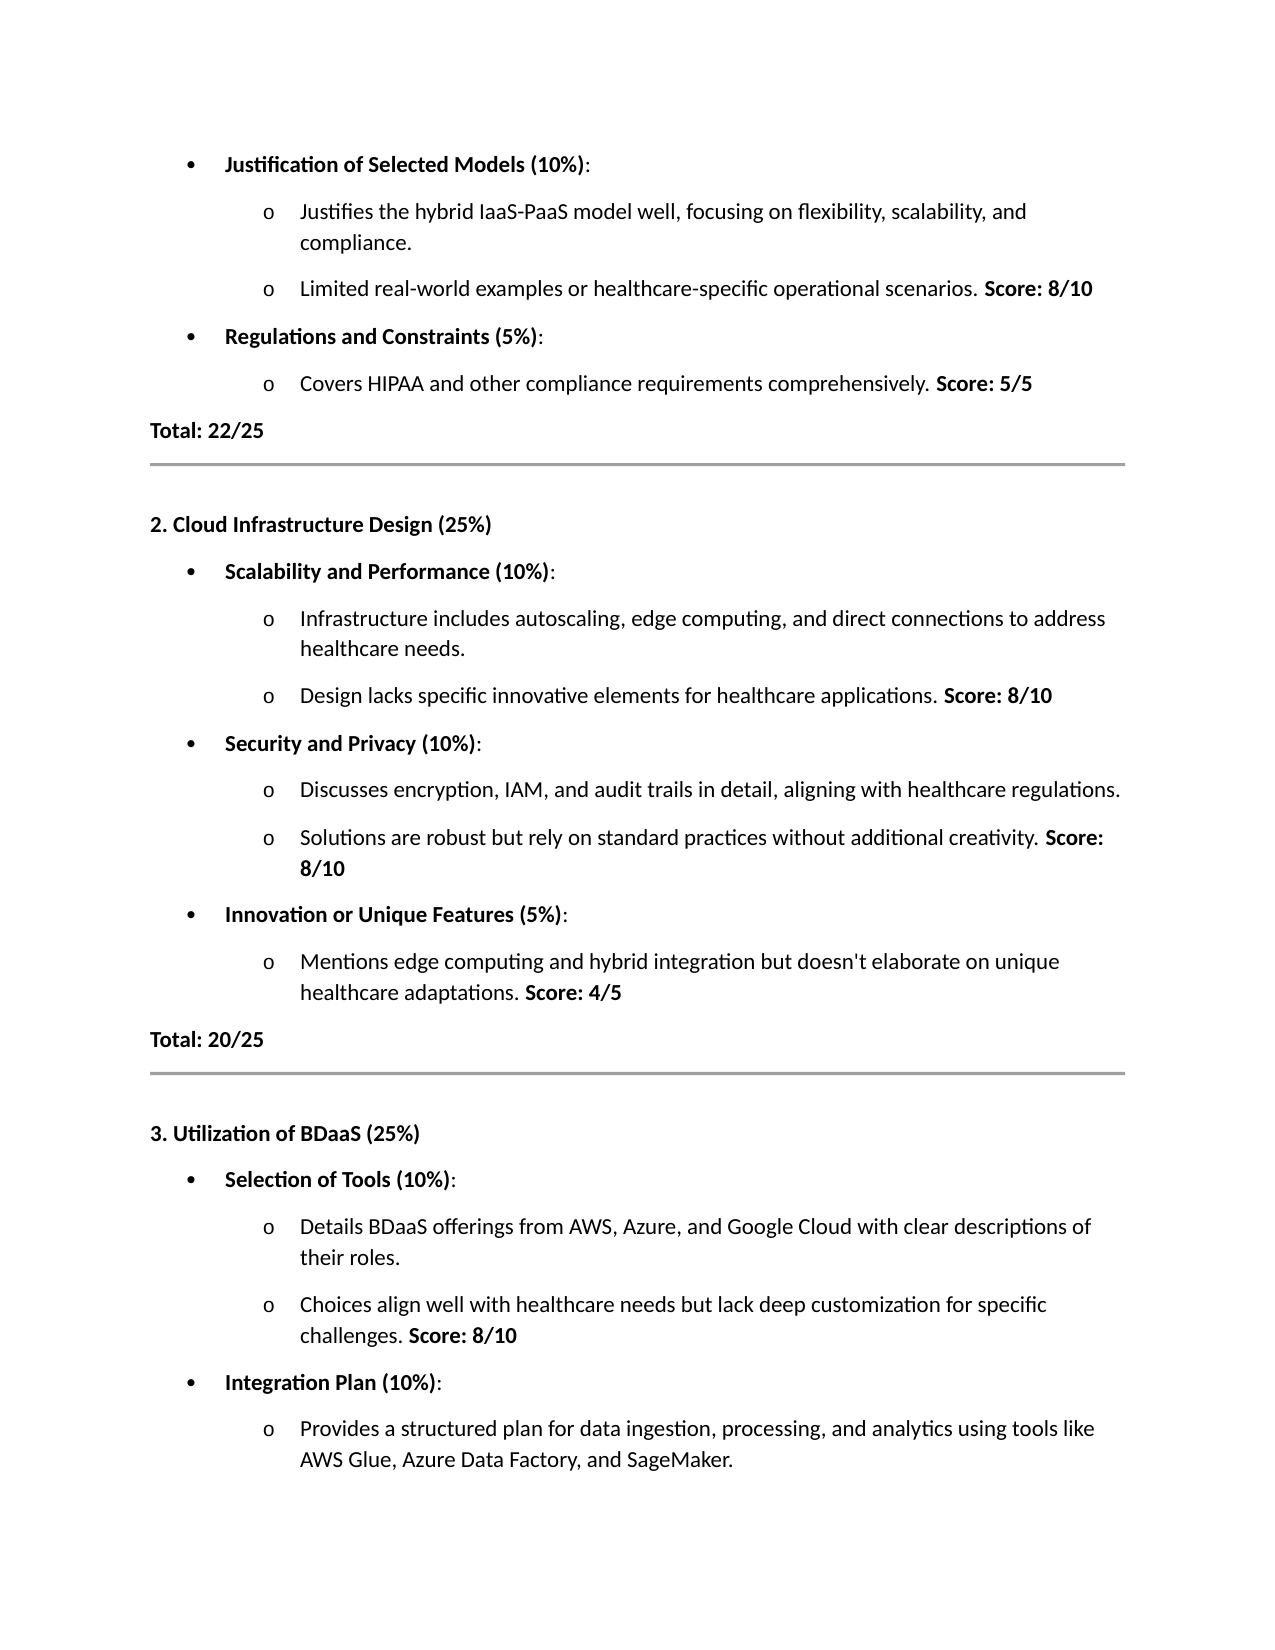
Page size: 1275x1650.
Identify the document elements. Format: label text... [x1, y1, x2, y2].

text Total: 20/25 [150, 1025, 1125, 1053]
list Details BDaaS offerings from AWS, Azure, and Google Cloud with clear descriptions of their roles. [262, 1212, 1125, 1271]
list Regulations and Constraints (5%): [187, 322, 1125, 350]
list Selection of Tools (10%): [187, 1166, 1125, 1194]
list Covers HIPAA and other compliance requirements comprehensively. Score: 5/5 [262, 369, 1125, 397]
list Infrastructure includes autoscaling, edge computing, and direct connections to address healthcare needs. [262, 604, 1125, 662]
list Design lacks specific innovative elements for healthcare applications. Score: 8/10 [262, 681, 1125, 710]
list Choices align well with healthcare needs but lack deep customization for specific challenges. Score: 8/10 [262, 1290, 1125, 1349]
list Solutions are robust but rely on standard practices without additional creativity. Score: 8/10 [262, 823, 1125, 882]
list Limited real-world examples or healthcare-specific operational scenarios. Score: 8/10 [262, 274, 1125, 303]
text Total: 22/25 [150, 416, 1125, 444]
text 3. Utilization of BDaaS (25%) [150, 1119, 1125, 1147]
text 2. Cloud Infrastructure Design (25%) [150, 510, 1125, 538]
list Integration Plan (10%): [187, 1368, 1125, 1396]
list Mentions edge computing and hybrid integration but doesn't elaborate on unique healthcare adaptations. Score: 4/5 [262, 947, 1125, 1006]
list Innovation or Unique Features (5%): [187, 901, 1125, 928]
list Provides a structured plan for data ingestion, processing, and analytics using tools like AWS Glue, Azure Data Factory, and SageMaker. [262, 1414, 1125, 1473]
list Scalability and Performance (10%): [187, 557, 1125, 585]
list Discusses encryption, IAM, and audit trails in detail, aligning with healthcare regulations. [262, 776, 1125, 804]
list Justifies the hybrid IaaS-PaaS model well, focusing on flexibility, scalability, and compliance. [262, 197, 1125, 256]
list Justification of Selected Models (10%): [187, 150, 1125, 178]
list Security and Privacy (10%): [187, 729, 1125, 757]
